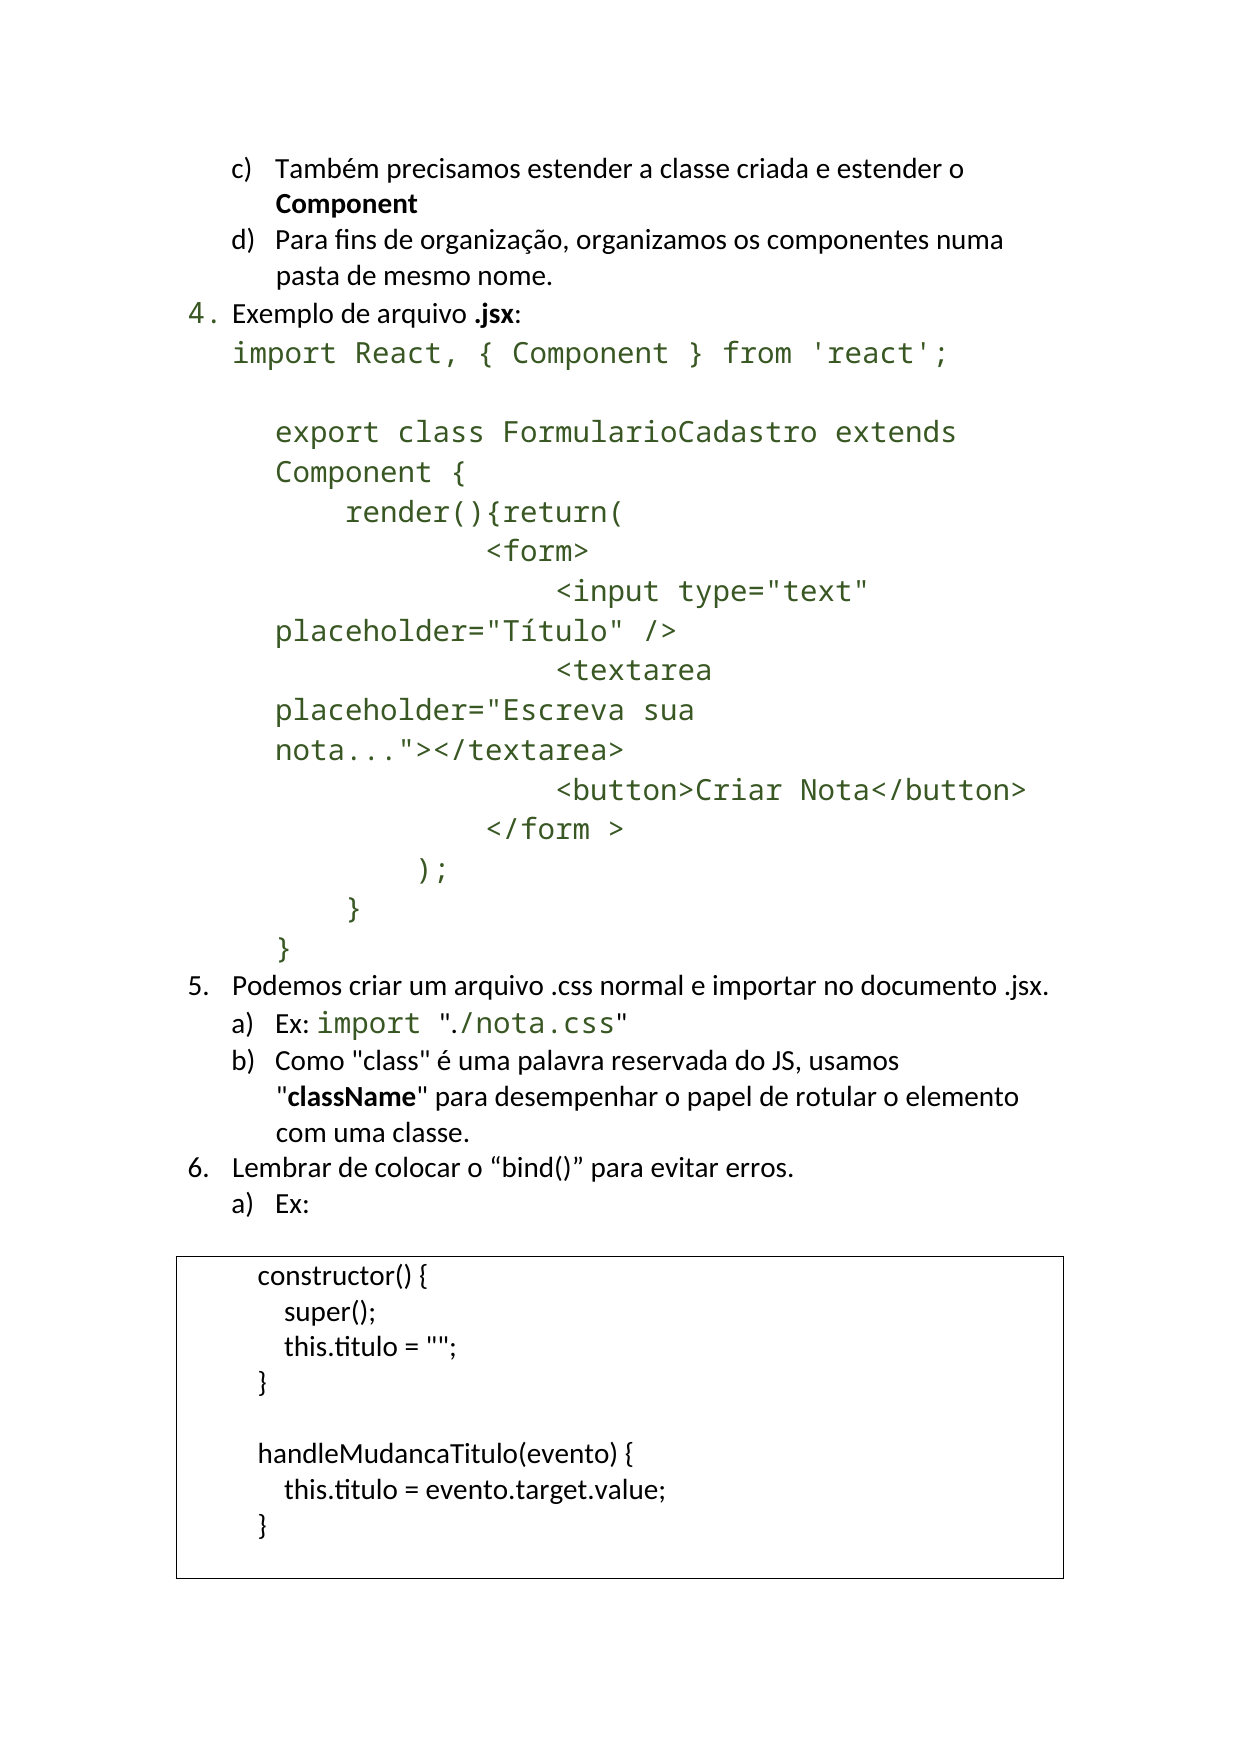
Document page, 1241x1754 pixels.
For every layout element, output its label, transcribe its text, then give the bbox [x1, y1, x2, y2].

list <input type="text" placeholder="Título" /> [275, 570, 1053, 650]
list Exemplo de arquivo .jsx: import React, { Component } from 'react'; [187, 292, 1053, 372]
list <form> [275, 531, 1053, 570]
list <button>Criar Nota</button> [275, 769, 1053, 808]
list </form > [275, 808, 1053, 848]
list ); [275, 848, 1053, 888]
list Também precisamos estender a classe criada e estender o Component [231, 150, 1053, 221]
list <textarea placeholder="Escreva sua nota..."></textarea> [275, 650, 1053, 769]
list Ex: import "./nota.css" [231, 1003, 1053, 1042]
list export class FormularioCadastro extends Component { [275, 412, 1053, 491]
list Lembrar de colocar o “bind()” para evitar erros. [187, 1149, 1053, 1185]
list } [275, 888, 1053, 927]
list Ex: [231, 1185, 1053, 1256]
list } [275, 927, 1053, 967]
list Como "class" é uma palavra reservada do JS, usamos "className" para desempenhar o papel de rotular o elemento com uma classe. [231, 1042, 1053, 1149]
list Para fins de organização, organizamos os componentes numa pasta de mesmo nome. [231, 221, 1053, 292]
list Podemos criar um arquivo .css normal e importar no documento .jsx. [187, 967, 1053, 1003]
list render(){return( [275, 491, 1053, 531]
